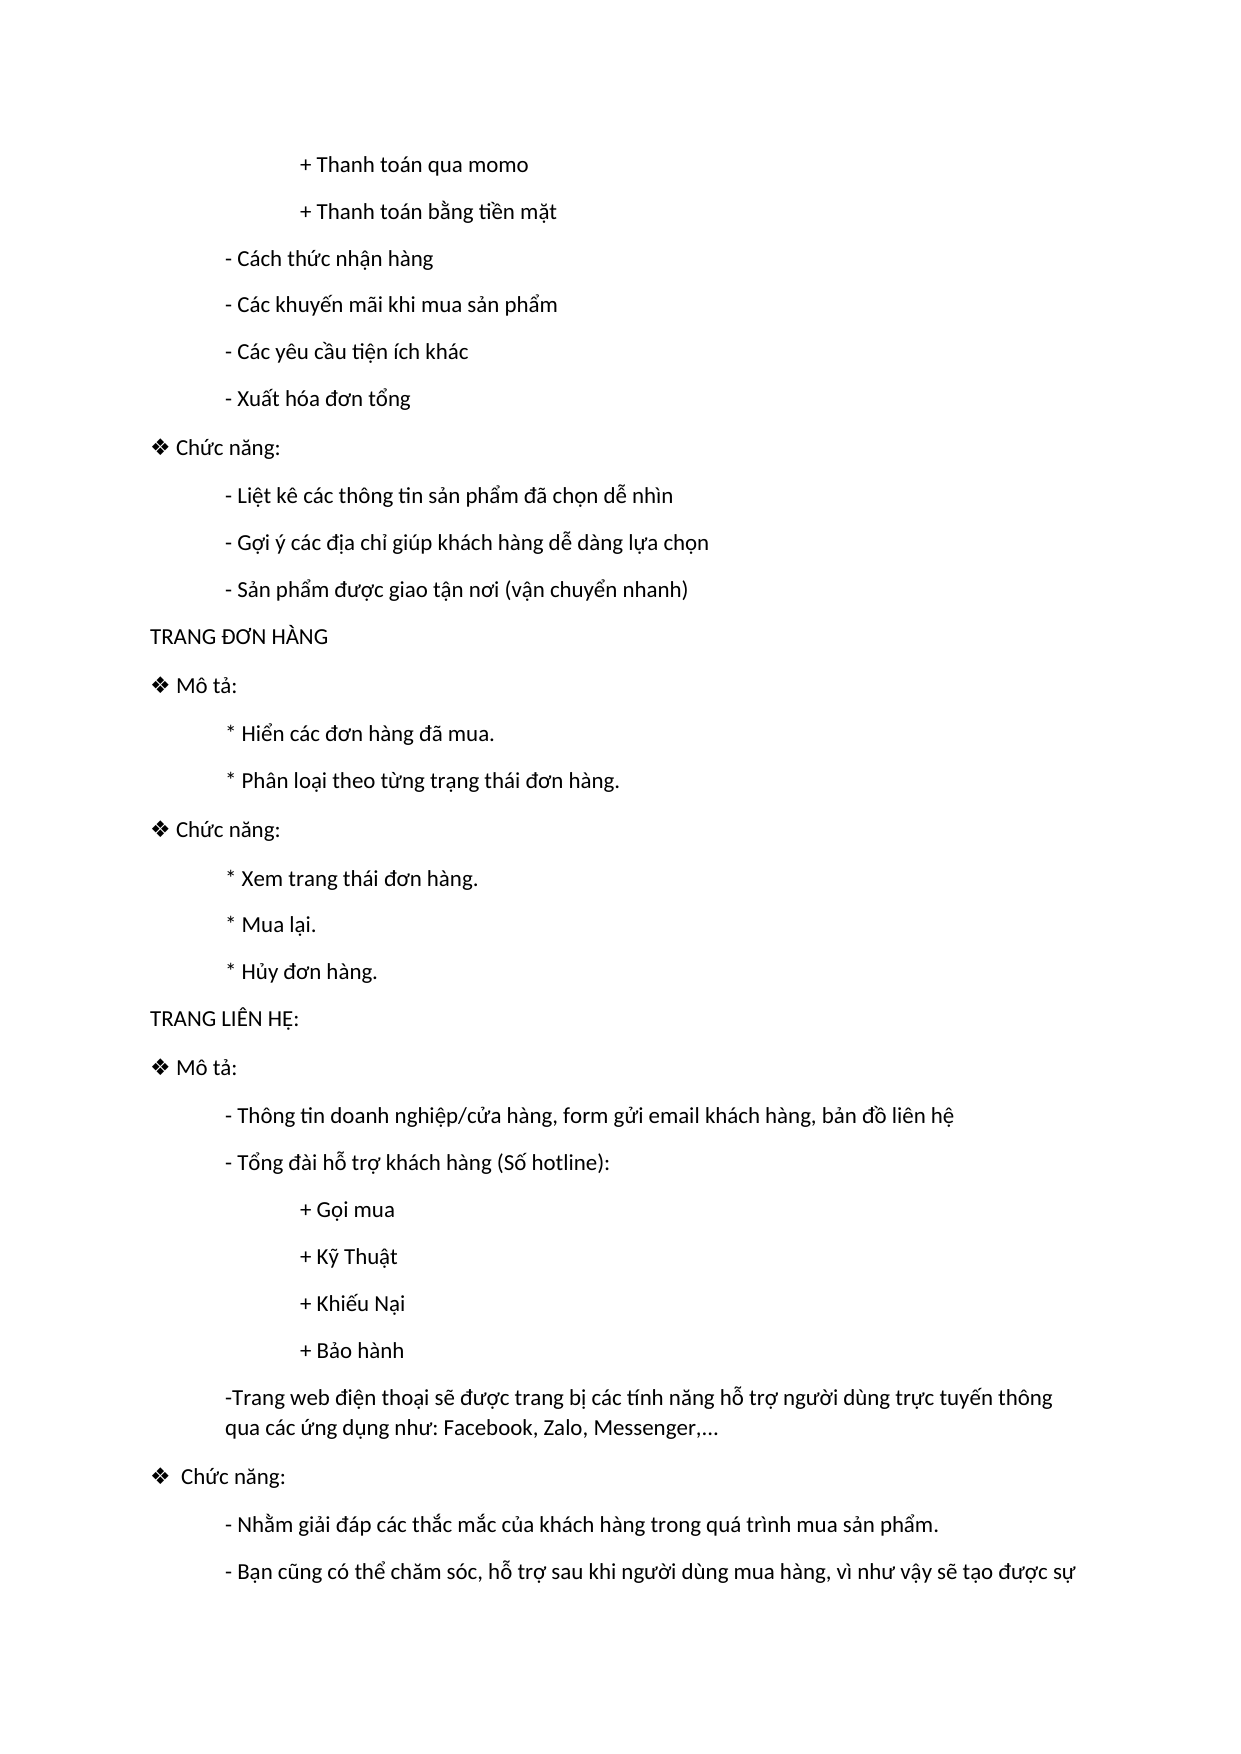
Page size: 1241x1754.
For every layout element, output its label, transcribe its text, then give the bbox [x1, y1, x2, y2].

text + Kỹ Thuật [300, 1242, 1090, 1270]
text ❖ Mô tả: [150, 669, 1090, 700]
text - Sản phẩm được giao tận nơi (vận chuyển nhanh) [225, 575, 1090, 603]
text - Thông tin doanh nghiệp/cửa hàng, form gửi email khách hàng, bản đồ liên hệ [225, 1102, 1090, 1130]
text * Phân loại theo từng trạng thái đơn hàng. [150, 766, 1090, 794]
text * Xem trang thái đơn hàng. [150, 864, 1090, 892]
text ❖ Mô tả: [150, 1051, 1090, 1082]
text - Gợi ý các địa chỉ giúp khách hàng dễ dàng lựa chọn [225, 528, 1090, 557]
text + Bảo hành [300, 1336, 1090, 1364]
text + Khiếu Nại [300, 1289, 1090, 1317]
text ❖ Chức năng: [150, 813, 1090, 844]
text - Liệt kê các thông tin sản phẩm đã chọn dễ nhìn [225, 482, 1090, 510]
text - Xuất hóa đơn tổng [225, 384, 1090, 412]
text * Hiển các đơn hàng đã mua. [150, 719, 1090, 748]
text * Mua lại. [150, 911, 1090, 939]
text TRANG ĐƠN HÀNG [150, 622, 1090, 650]
text * Hủy đơn hàng. [150, 957, 1090, 986]
text + Gọi mua [300, 1195, 1090, 1223]
text + Thanh toán bằng tiền mặt [300, 197, 1090, 225]
text + Thanh toán qua momo [300, 150, 1090, 178]
text ❖ Chức năng: [150, 431, 1090, 462]
text - Cách thức nhận hàng [225, 244, 1090, 272]
text - Các yêu cầu tiện ích khác [225, 337, 1090, 366]
text - Nhằm giải đáp các thắc mắc của khách hàng trong quá trình mua sản phẩm. [225, 1510, 1090, 1538]
text - Các khuyến mãi khi mua sản phẩm [225, 291, 1090, 319]
text -Trang web điện thoại sẽ được trang bị các tính năng hỗ trợ người dùng trực tuyến thông qua các ứng dụng như: Facebook, Zalo, Messenger,... [225, 1383, 1090, 1441]
text TRANG LIÊN HỆ: [150, 1004, 1090, 1032]
text - Tổng đài hỗ trợ khách hàng (Số hotline): [225, 1148, 1090, 1177]
text ❖ Chức năng: [150, 1460, 1090, 1491]
text - Bạn cũng có thể chăm sóc, hỗ trợ sau khi người dùng mua hàng, vì như vậy sẽ tạo được sự [225, 1557, 1090, 1585]
